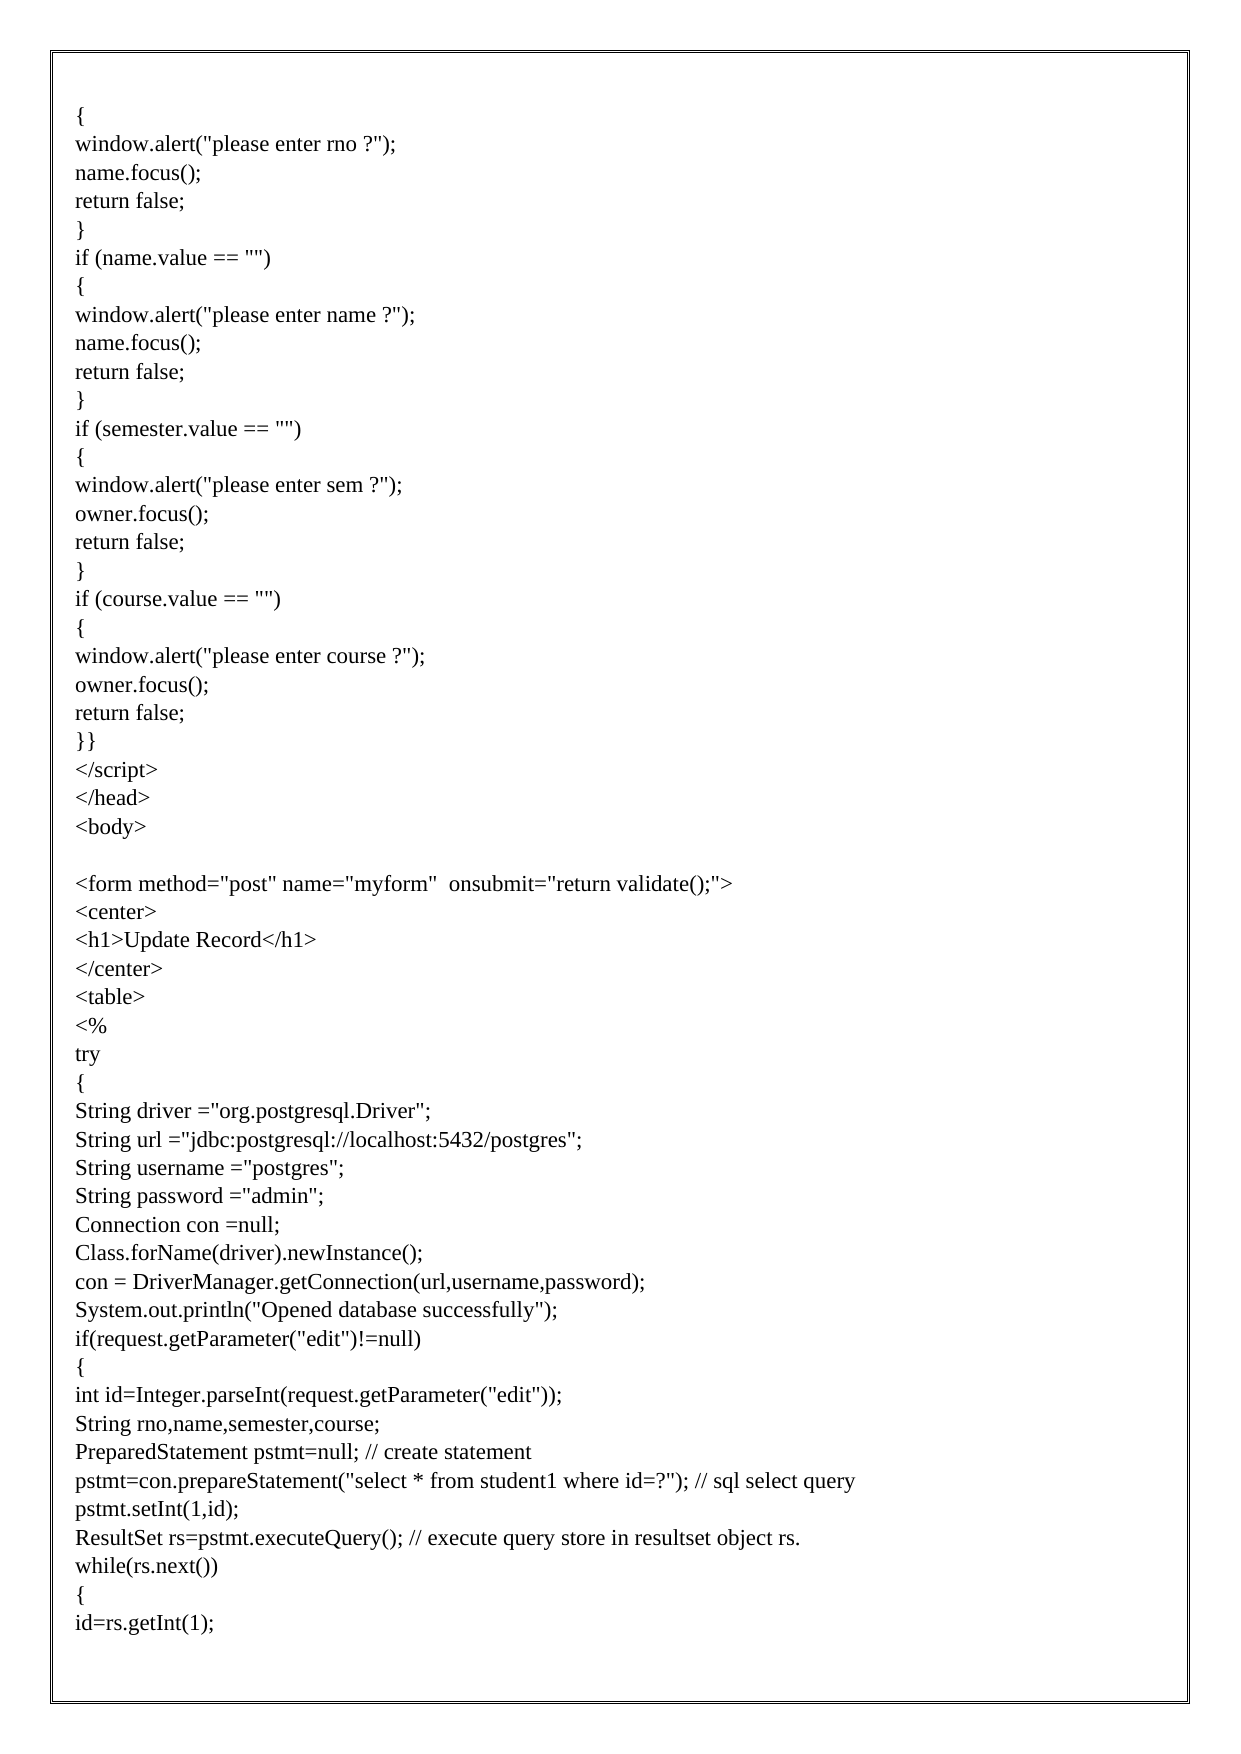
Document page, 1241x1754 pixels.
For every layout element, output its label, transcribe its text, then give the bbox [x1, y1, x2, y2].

text <% [75, 1012, 1165, 1038]
text <body> [75, 813, 1165, 839]
text } [75, 386, 1165, 413]
text ResultSet rs=pstmt.executeQuery(); // execute query store in resultset object rs. [75, 1524, 1165, 1550]
text <h1>Update Record</h1> [75, 927, 1165, 953]
text id=rs.getInt(1); [75, 1609, 1165, 1635]
text if (semester.value == "") [75, 415, 1165, 441]
text if (name.value == "") [75, 244, 1165, 270]
text { [75, 272, 1165, 299]
text if (course.value == "") [75, 585, 1165, 612]
text return false; [75, 358, 1165, 384]
text return false; [75, 187, 1165, 213]
text String rno,name,semester,course; [75, 1410, 1165, 1436]
text try [75, 1040, 1165, 1067]
text String password ="admin"; [75, 1182, 1165, 1209]
text window.alert("please enter name ?"); [75, 301, 1165, 327]
text } [75, 216, 1165, 242]
text { [75, 443, 1165, 469]
text con = DriverManager.getConnection(url,username,password); [75, 1268, 1165, 1294]
text name.focus(); [75, 329, 1165, 356]
text </head> [75, 784, 1165, 811]
text }} [75, 727, 1165, 754]
text owner.focus(); [75, 671, 1165, 697]
text Class.forName(driver).newInstance(); [75, 1239, 1165, 1266]
text return false; [75, 528, 1165, 555]
text pstmt=con.prepareStatement("select * from student1 where id=?"); // sql select query [75, 1467, 1165, 1493]
text Connection con =null; [75, 1211, 1165, 1237]
text </center> [75, 955, 1165, 981]
text } [75, 557, 1165, 583]
text { [75, 1581, 1165, 1607]
text { [75, 614, 1165, 640]
text if(request.getParameter("edit")!=null) [75, 1325, 1165, 1351]
text int id=Integer.parseInt(request.getParameter("edit")); [75, 1382, 1165, 1408]
text PreparedStatement pstmt=null; // create statement [75, 1438, 1165, 1465]
text <form method="post" name="myform" onsubmit="return validate();"> [75, 870, 1165, 896]
text { [75, 1353, 1165, 1379]
text while(rs.next()) [75, 1552, 1165, 1578]
text { [75, 1069, 1165, 1095]
text String username ="postgres"; [75, 1154, 1165, 1180]
text pstmt.setInt(1,id); [75, 1495, 1165, 1522]
text String url ="jdbc:postgresql://localhost:5432/postgres"; [75, 1126, 1165, 1152]
text window.alert("please enter rno ?"); [75, 130, 1165, 157]
text </script> [75, 756, 1165, 782]
text System.out.println("Opened database successfully"); [75, 1296, 1165, 1323]
text return false; [75, 699, 1165, 725]
text window.alert("please enter course ?"); [75, 642, 1165, 668]
text { [75, 102, 1165, 128]
text owner.focus(); [75, 500, 1165, 526]
text <center> [75, 898, 1165, 924]
text <table> [75, 983, 1165, 1010]
text window.alert("please enter sem ?"); [75, 472, 1165, 498]
text name.focus(); [75, 159, 1165, 185]
text String driver ="org.postgresql.Driver"; [75, 1097, 1165, 1123]
